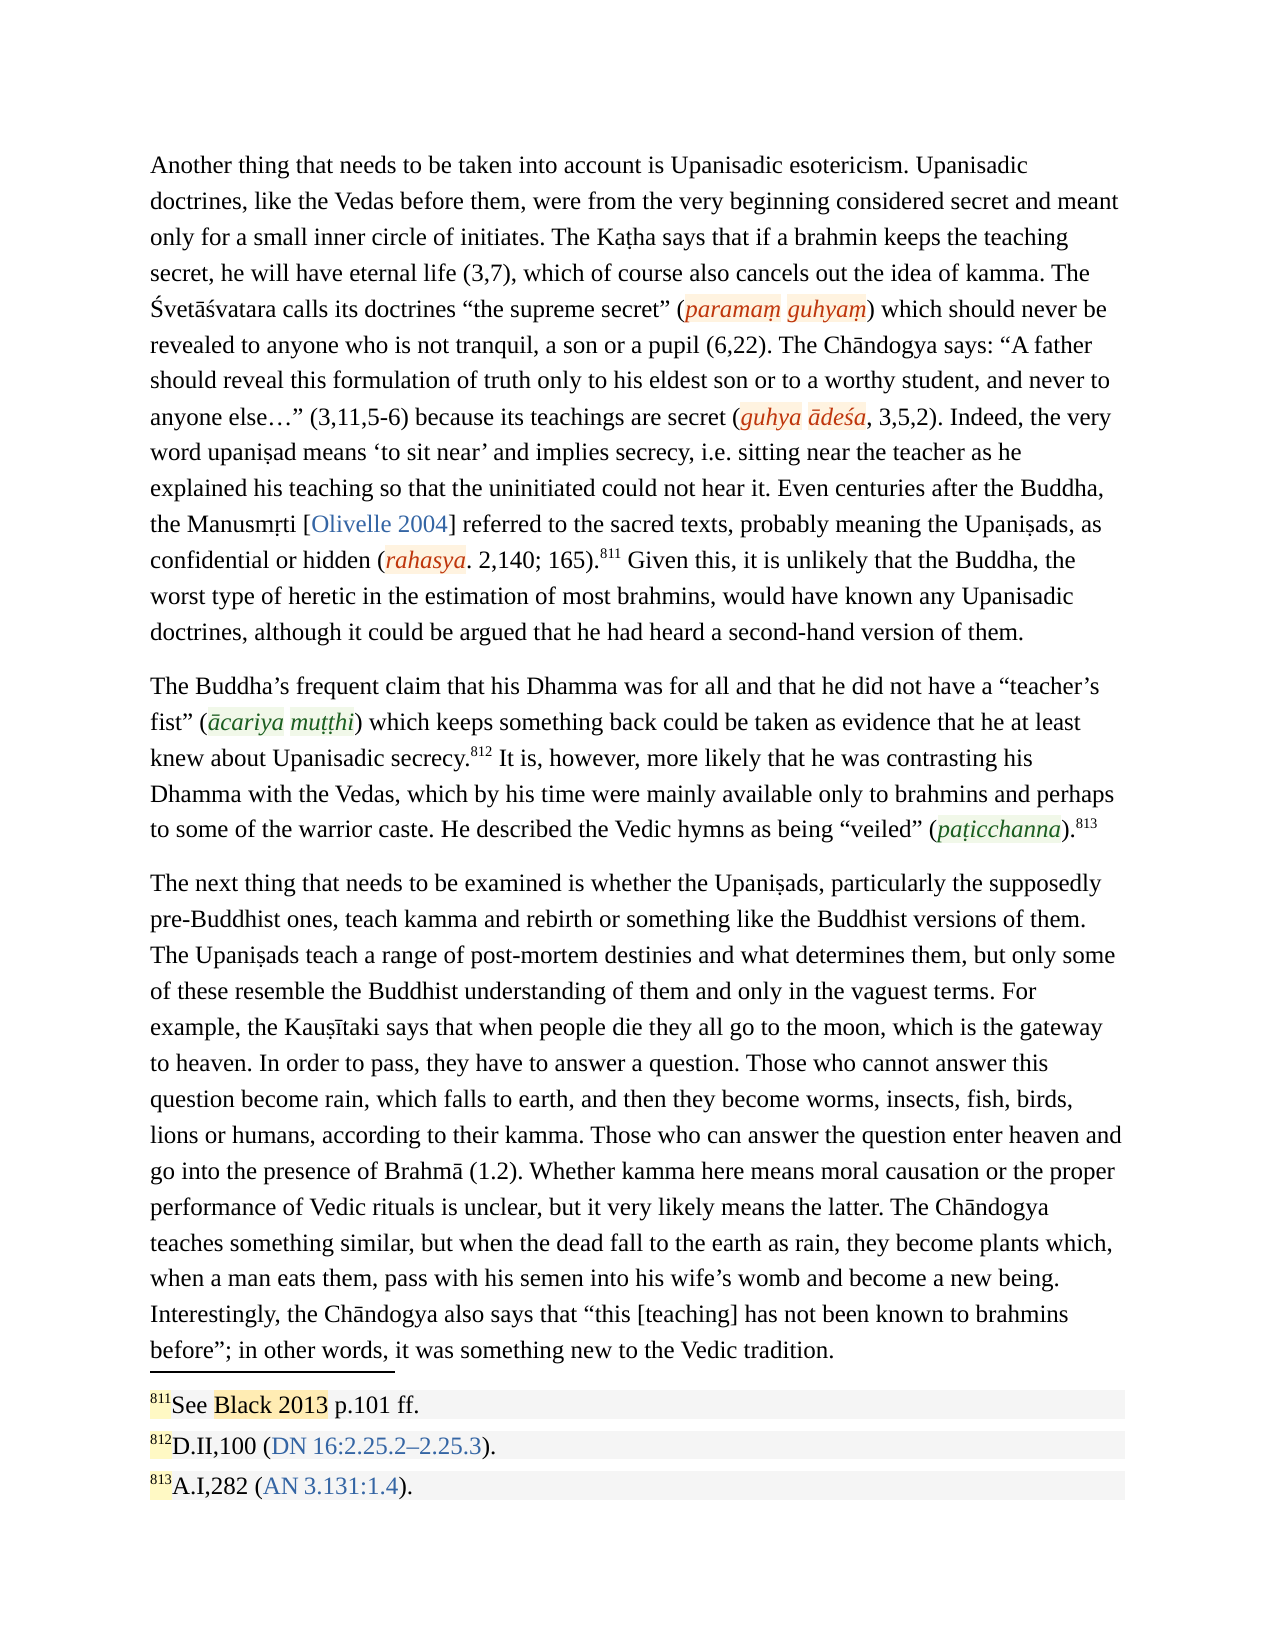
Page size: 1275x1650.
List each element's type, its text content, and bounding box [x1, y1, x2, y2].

text Another thing that needs to be taken into account is Upanisadic esotericism. Upanisadic doctrines, like the Vedas before them, were from the very beginning considered secret and meant only for a small inner circle of initiates. The Kaṭha says that if a brahmin keeps the teaching secret, he will have eternal life (3,7), which of course also cancels out the idea of kamma. The Śvetāśvatara calls its doctrines “the supreme secret” (paramaṃ guhyaṃ) which should never be revealed to anyone who is not tranquil, a son or a pupil (6,22). The Chāndogya says: “A father should reveal this formulation of truth only to his eldest son or to a worthy student, and never to anyone else…” (3,11,5-6) because its teachings are secret (guhya ādeśa, 3,5,2). Indeed, the very word upaniṣad means ‘to sit near’ and implies secrecy, i.e. sitting near the teacher as he explained his teaching so that the uninitiated could not hear it. Even centuries after the Buddha, the Manusmṛti [Olivelle 2004] referred to the sacred texts, probably meaning the Upaniṣads, as confidential or hidden (rahasya. 2,140; 165). Given this, it is unlikely that the Buddha, the worst type of heretic in the estimation of most brahmins, would have known any Upanisadic doctrines, although it could be argued that he had heard a second-hand version of them. [150, 150, 1125, 646]
text The next thing that needs to be examined is whether the Upaniṣads, particularly the supposedly pre-Buddhist ones, teach kamma and rebirth or something like the Buddhist versions of them. The Upaniṣads teach a range of post-mortem destinies and what determines them, but only some of these resemble the Buddhist understanding of them and only in the vaguest terms. For example, the Kauṣītaki says that when people die they all go to the moon, which is the gateway to heaven. In order to pass, they have to answer a question. Those who cannot answer this question become rain, which falls to earth, and then they become worms, insects, fish, birds, lions or humans, according to their kamma. Those who can answer the question enter heaven and go into the presence of Brahmā (1.2). Whether kamma here means moral causation or the proper performance of Vedic rituals is unclear, but it very likely means the latter. The Chāndogya teaches something similar, but when the dead fall to the earth as rain, they become plants which, when a man eats them, pass with his semen into his wife’s womb and become a new being. Interestingly, the Chāndogya also says that “this [teaching] has not been known to brahmins before”; in other words, it was something new to the Vedic tradition. [150, 868, 1125, 1364]
text The Buddha’s frequent claim that his Dhamma was for all and that he did not have a “teacher’s fist” (ācariya muṭṭhi) which keeps something back could be taken as evidence that he at least knew about Upanisadic secrecy. It is, however, more likely that he was contrasting his Dhamma with the Vedas, which by his time were mainly available only to brahmins and perhaps to some of the warrior caste. He described the Vedic hymns as being “veiled” (paṭicchanna). [150, 671, 1125, 843]
